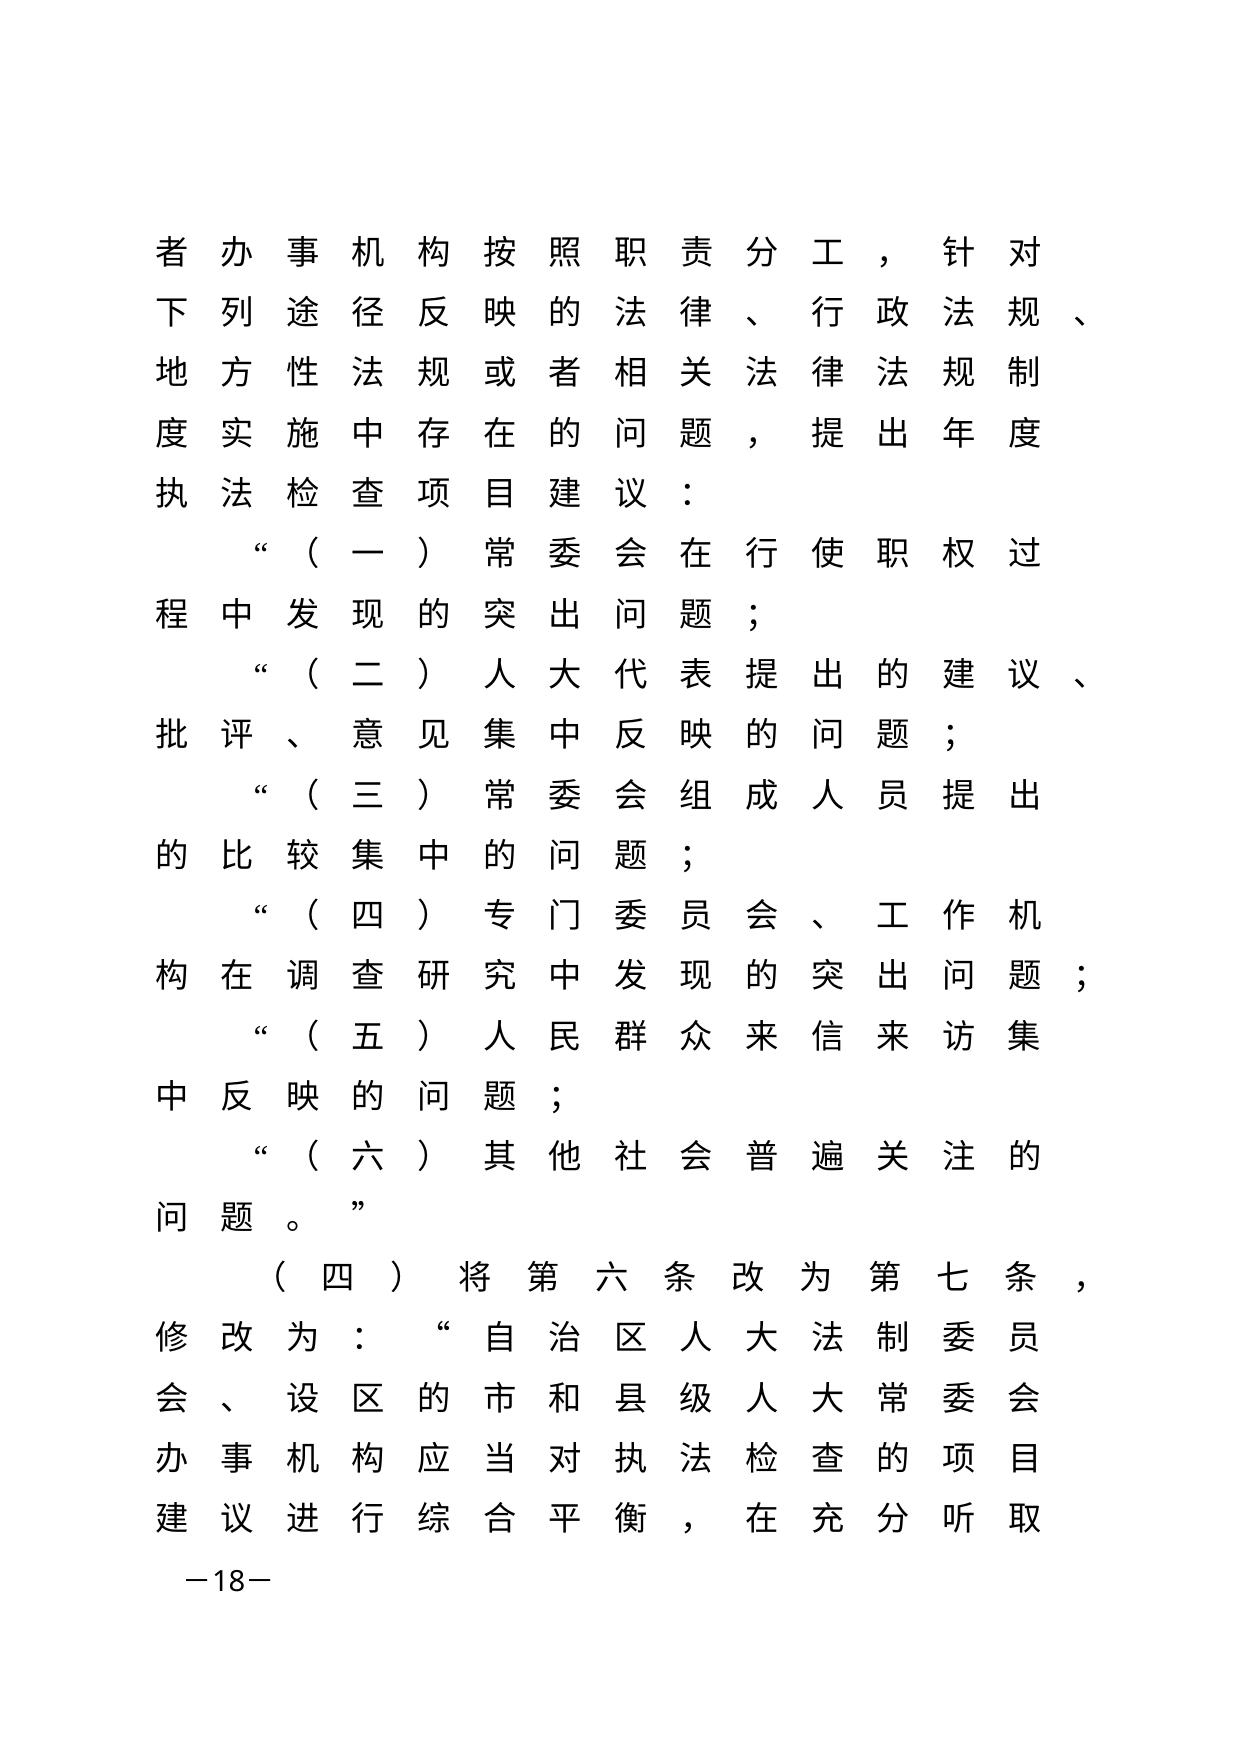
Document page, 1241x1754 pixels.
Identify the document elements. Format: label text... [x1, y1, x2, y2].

text “（一）常委会在行使职权过程中发现的突出问题； [155, 521, 1073, 642]
text “（二）人大代表提出的建议、批评、意见集中反映的问题； [155, 642, 1073, 762]
text “（四）专门委员会、工作机构在调查研究中发现的突出问题； [155, 883, 1073, 1003]
text “（六）其他社会普遍关注的问题。” [155, 1124, 1073, 1245]
text “（五）人民群众来信来访集中反映的问题； [155, 1003, 1073, 1124]
text “（三）常委会组成人员提出的比较集中的问题； [155, 762, 1073, 883]
text （三）增加一条，作为第六条：“专门委员会、工作机构或者办事机构按照职责分工，针对下列途径反映的法律、行政法规、地方性法规或者相关法律法规制度实施中存在的问题，提出年度执法检查项目建议： [155, 219, 1073, 521]
